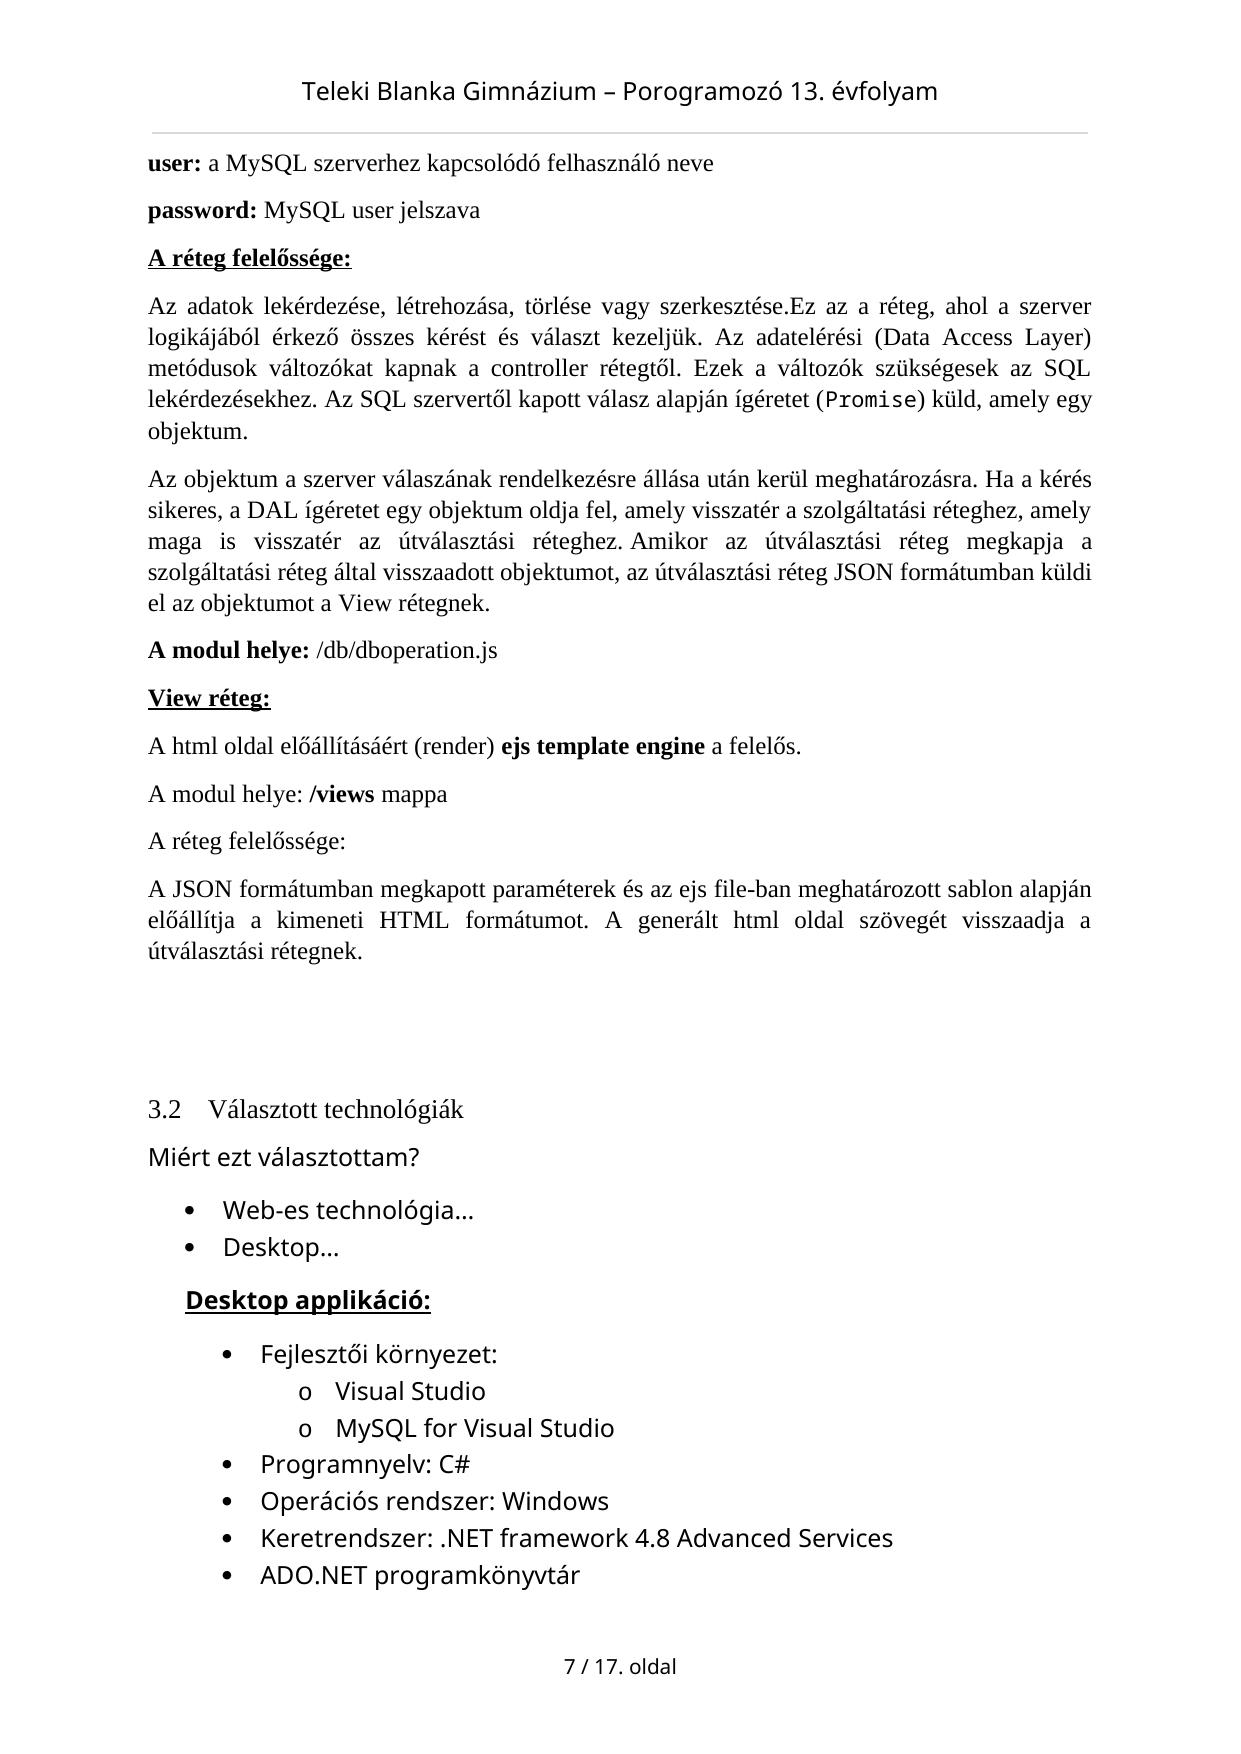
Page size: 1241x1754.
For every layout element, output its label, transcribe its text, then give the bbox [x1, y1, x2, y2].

list Keretrendszer: .NET framework 4.8 Advanced Services [223, 1521, 1093, 1555]
list MySQL for Visual Studio [298, 1410, 1093, 1444]
list Desktop… [185, 1229, 1093, 1264]
list ADO.NET programkönyvtár [223, 1557, 1093, 1592]
list Visual Studio [298, 1373, 1093, 1407]
list Web-es technológia… [185, 1193, 1093, 1227]
list Programnyelv: C# [223, 1447, 1093, 1481]
subtitle Választott technológiák [148, 1093, 1093, 1124]
text Desktop applikáció: [185, 1283, 1093, 1317]
list Operációs rendszer: Windows [223, 1484, 1093, 1518]
list Fejlesztői környezet: [223, 1336, 1093, 1371]
text Miért ezt választottam? [148, 1139, 1093, 1173]
